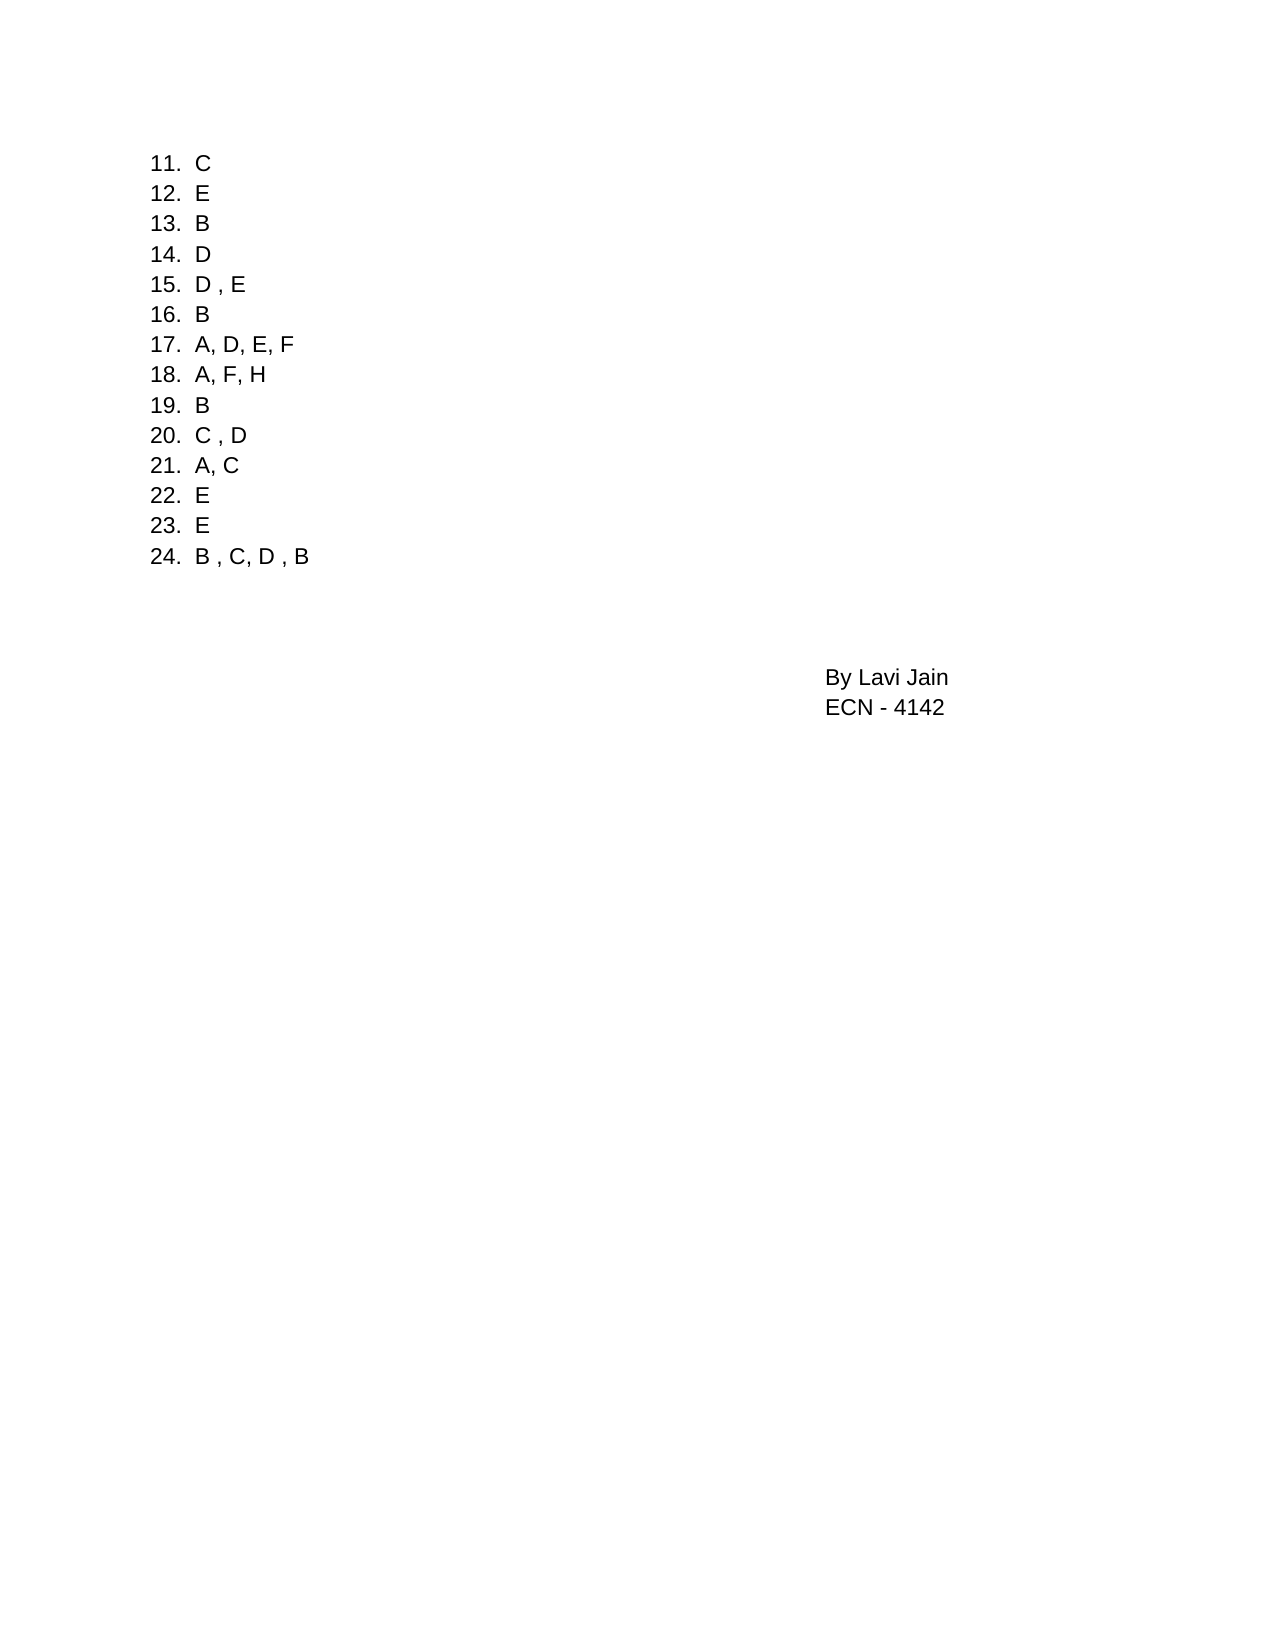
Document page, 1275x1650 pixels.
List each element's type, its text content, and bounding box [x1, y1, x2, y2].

text By Lavi Jain [150, 663, 1125, 690]
list B , C, D , B [150, 543, 1125, 569]
list A, C [150, 452, 1125, 478]
list B [150, 210, 1125, 237]
list C , D [150, 422, 1125, 448]
list B [150, 392, 1125, 418]
list B [150, 301, 1125, 327]
list C [150, 150, 1125, 176]
list E [150, 512, 1125, 539]
list E [150, 482, 1125, 509]
list A, F, H [150, 361, 1125, 388]
text ECN - 4142 [150, 694, 1125, 720]
list E [150, 180, 1125, 207]
list D , E [150, 271, 1125, 297]
list D [150, 241, 1125, 267]
list A, D, E, F [150, 331, 1125, 358]
